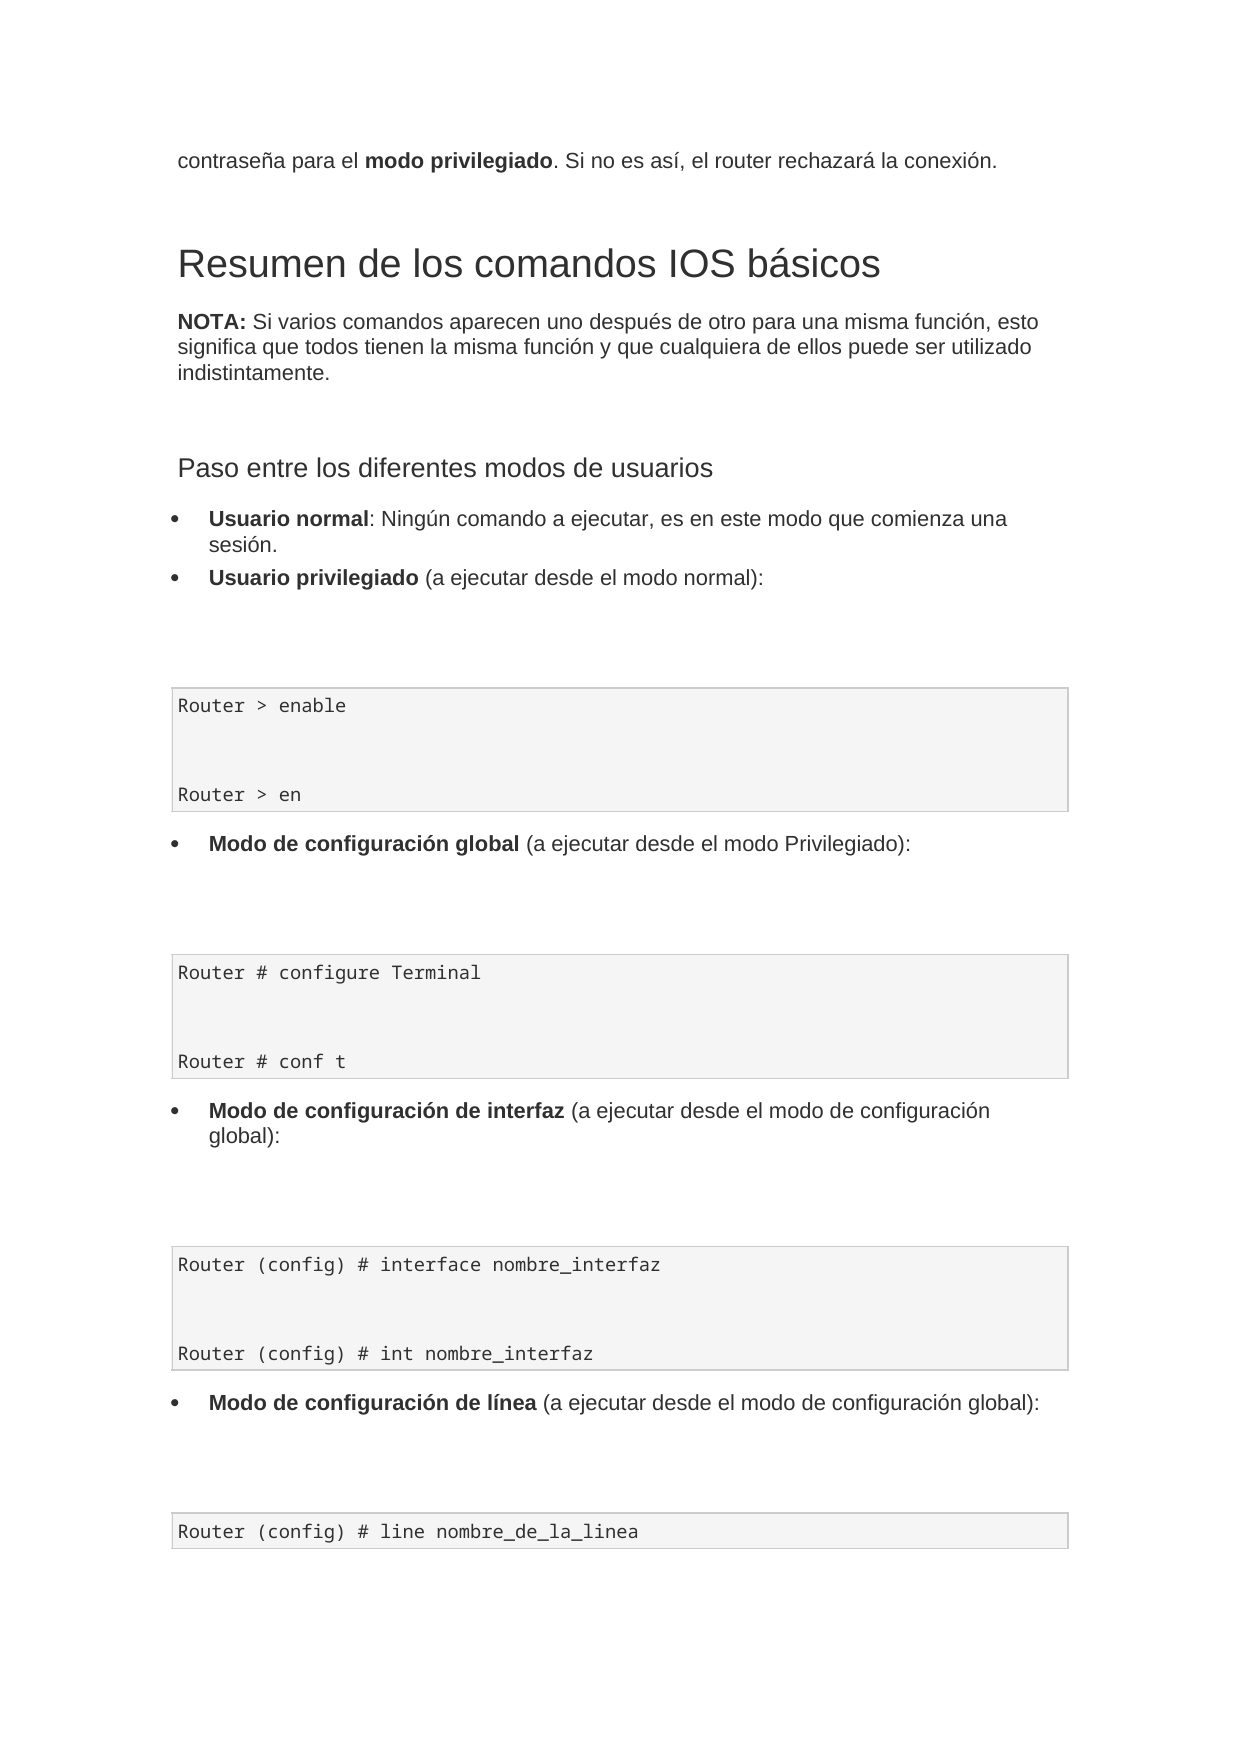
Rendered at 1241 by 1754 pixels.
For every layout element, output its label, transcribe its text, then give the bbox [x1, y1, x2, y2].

text Router # conf t [173, 1042, 1067, 1078]
list Modo de configuración de interfaz (a ejecutar desde el modo de configuración global): [171, 1098, 1063, 1148]
text Router > en [173, 776, 1067, 811]
text Router (config) # interface nombre_interfaz [173, 1247, 1067, 1277]
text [177, 148, 1063, 201]
list Usuario privilegiado (a ejecutar desde el modo normal): [171, 564, 1063, 590]
text Resumen de los comandos IOS básicos [177, 240, 1063, 286]
text Router # configure Terminal [173, 955, 1067, 985]
list Modo de configuración global (a ejecutar desde el modo Privilegiado): [171, 831, 1063, 856]
text Router (config) # line nombre_de_la_linea [173, 1514, 1067, 1548]
text Router (config) # int nombre_interfaz [173, 1334, 1067, 1369]
text Paso entre los diferentes modos de usuarios [177, 452, 1063, 483]
text Router > enable [173, 689, 1067, 718]
list Usuario normal: Ningún comando a ejecutar, es en este modo que comienza una sesión. [171, 506, 1063, 557]
list Modo de configuración de línea (a ejecutar desde el modo de configuración global): [171, 1390, 1063, 1415]
text NOTA: Si varios comandos aparecen uno después de otro para una misma función, esto significa que todos tienen la misma función y que cualquiera de ellos puede ser utilizado indistintamente. [177, 309, 1063, 413]
